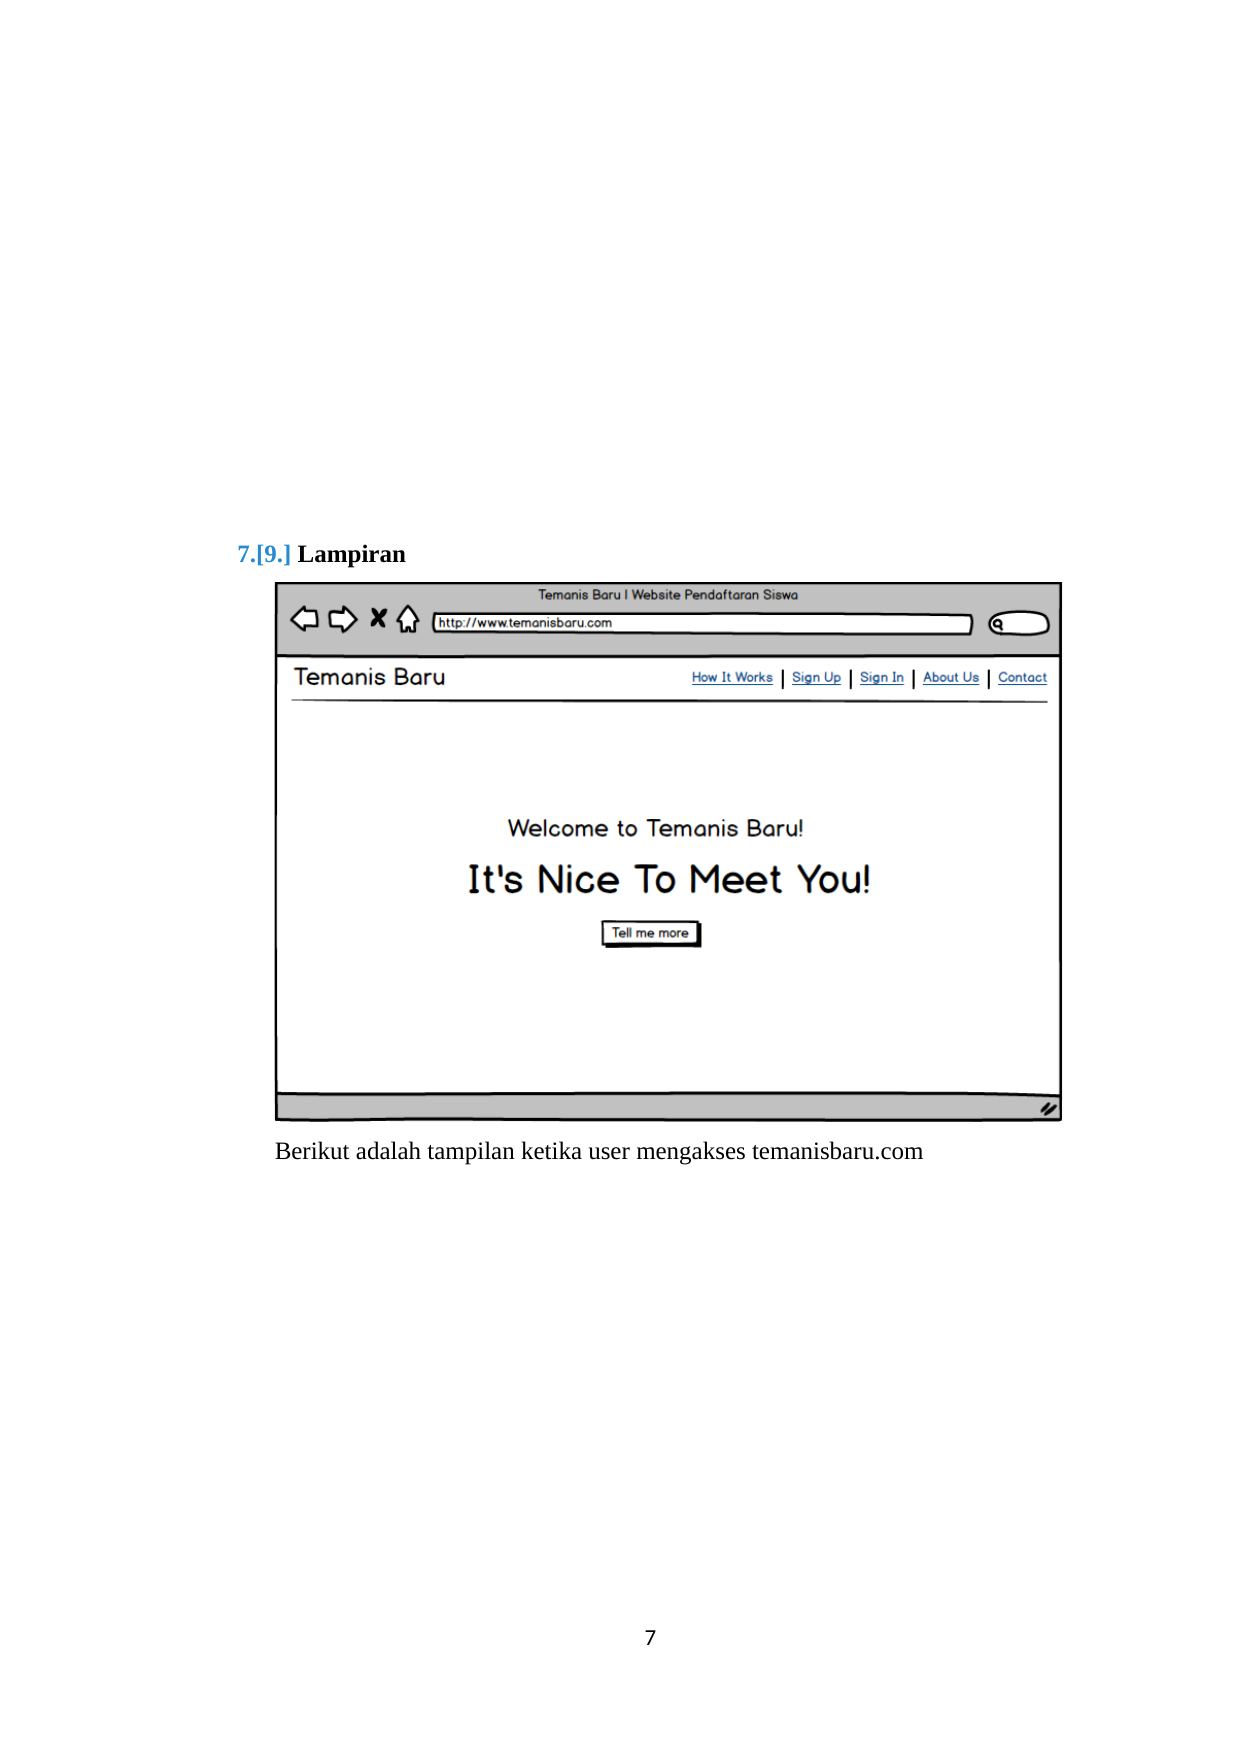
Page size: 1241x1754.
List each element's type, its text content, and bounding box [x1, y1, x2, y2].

list Lampiran [237, 539, 1063, 568]
picture [274, 582, 1063, 1122]
list Berikut adalah tampilan ketika user mengakses temanisbaru.com [274, 1136, 1063, 1164]
